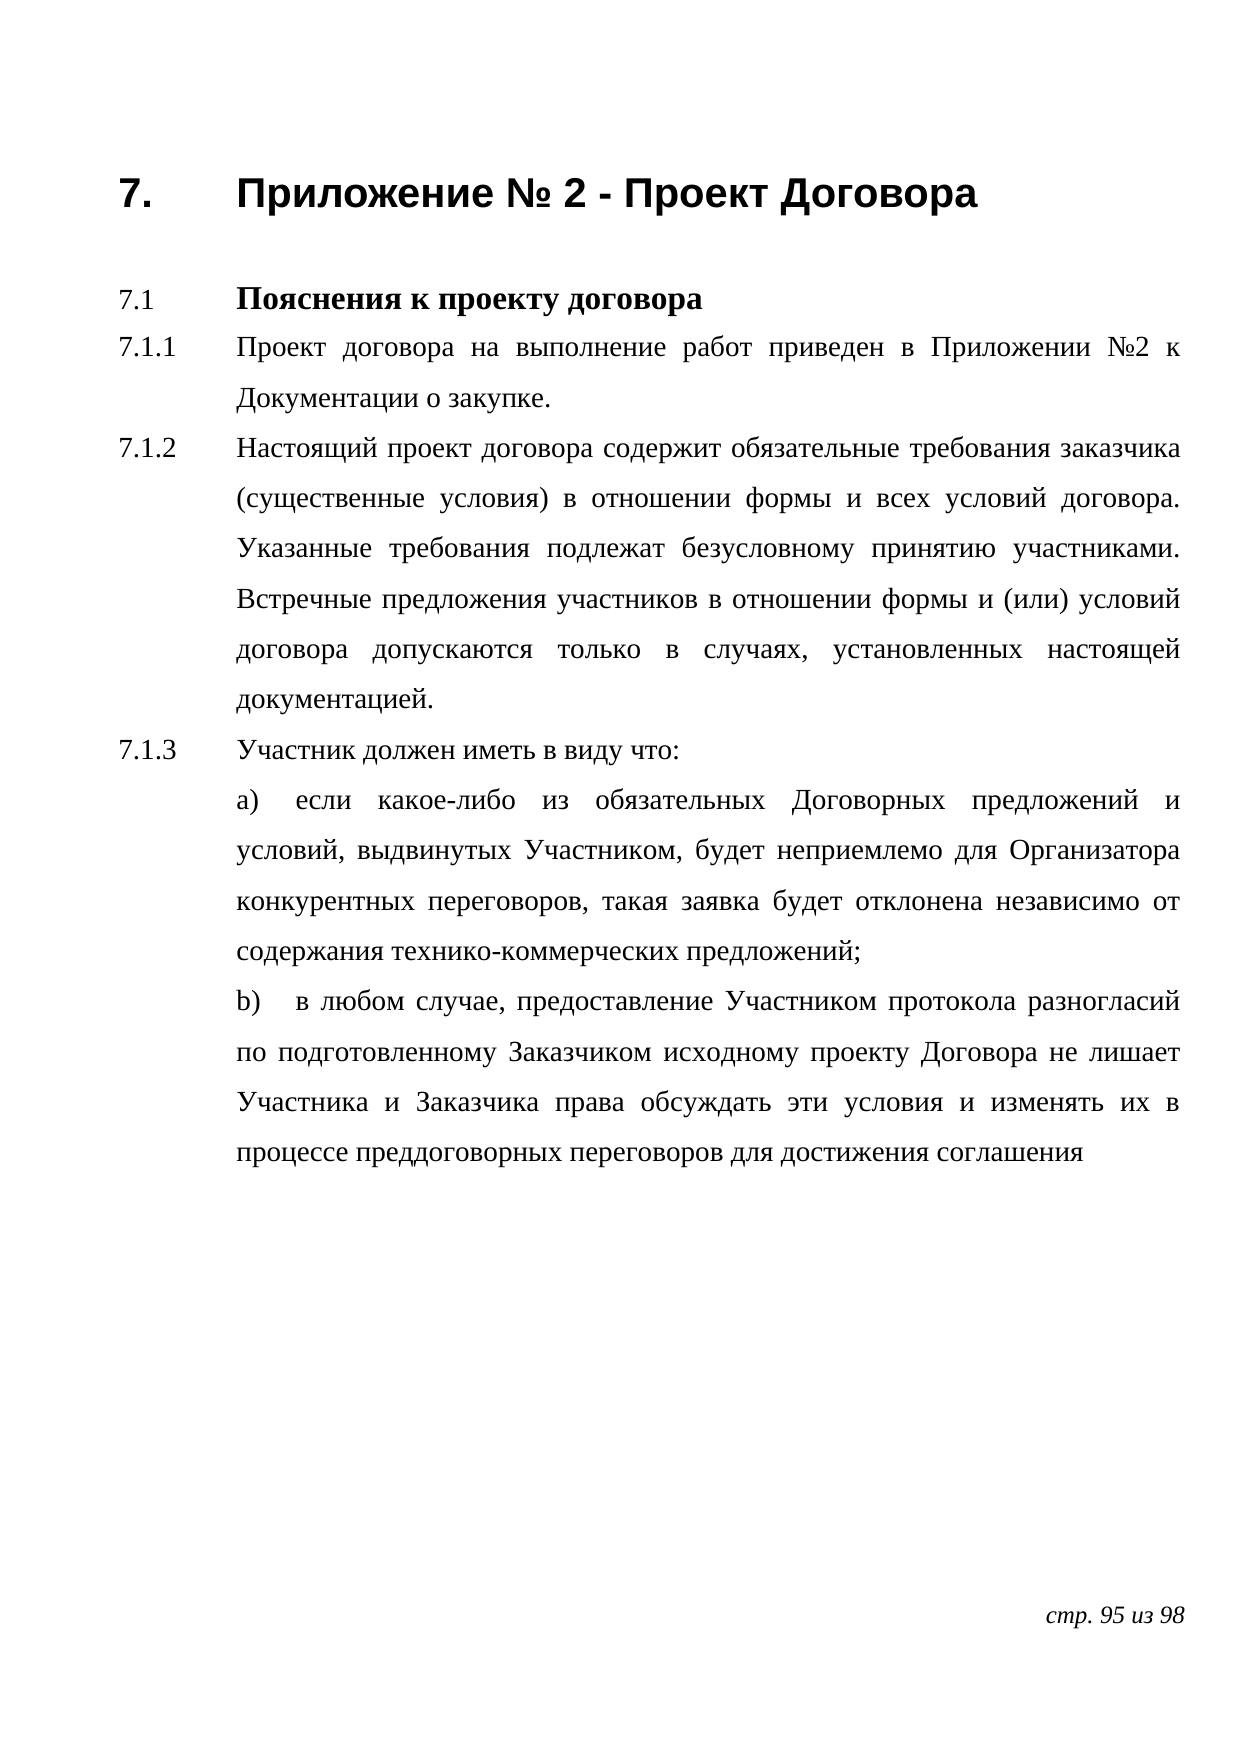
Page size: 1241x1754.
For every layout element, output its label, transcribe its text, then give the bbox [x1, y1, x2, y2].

subtitle Приложение № 2 - Проект Договора [118, 168, 1181, 216]
list Проект договора на выполнение работ приведен в Приложении №2 к Документации о закупке. [118, 329, 1181, 413]
list Участник должен иметь в виду что: [118, 732, 1181, 765]
subtitle Пояснения к проекту договора [118, 278, 1181, 317]
list a) если какое-либо из обязательных Договорных предложений и условий, выдвинутых Участником, будет неприемлемо для Организатора конкурентных переговоров, такая заявка будет отклонена независимо от содержания технико-коммерческих предложений; [236, 782, 1181, 967]
list b) в любом случае, предоставление Участником протокола разногласий по подготовленному Заказчиком исходному проекту Договора не лишает Участника и Заказчика права обсуждать эти условия и изменять их в процессе преддоговорных переговоров для достижения соглашения [236, 983, 1181, 1168]
list Настоящий проект договора содержит обязательные требования заказчика (существенные условия) в отношении формы и всех условий договора. Указанные требования подлежат безусловному принятию участниками. Встречные предложения участников в отношении формы и (или) условий договора допускаются только в случаях, установленных настоящей документацией. [118, 430, 1181, 715]
